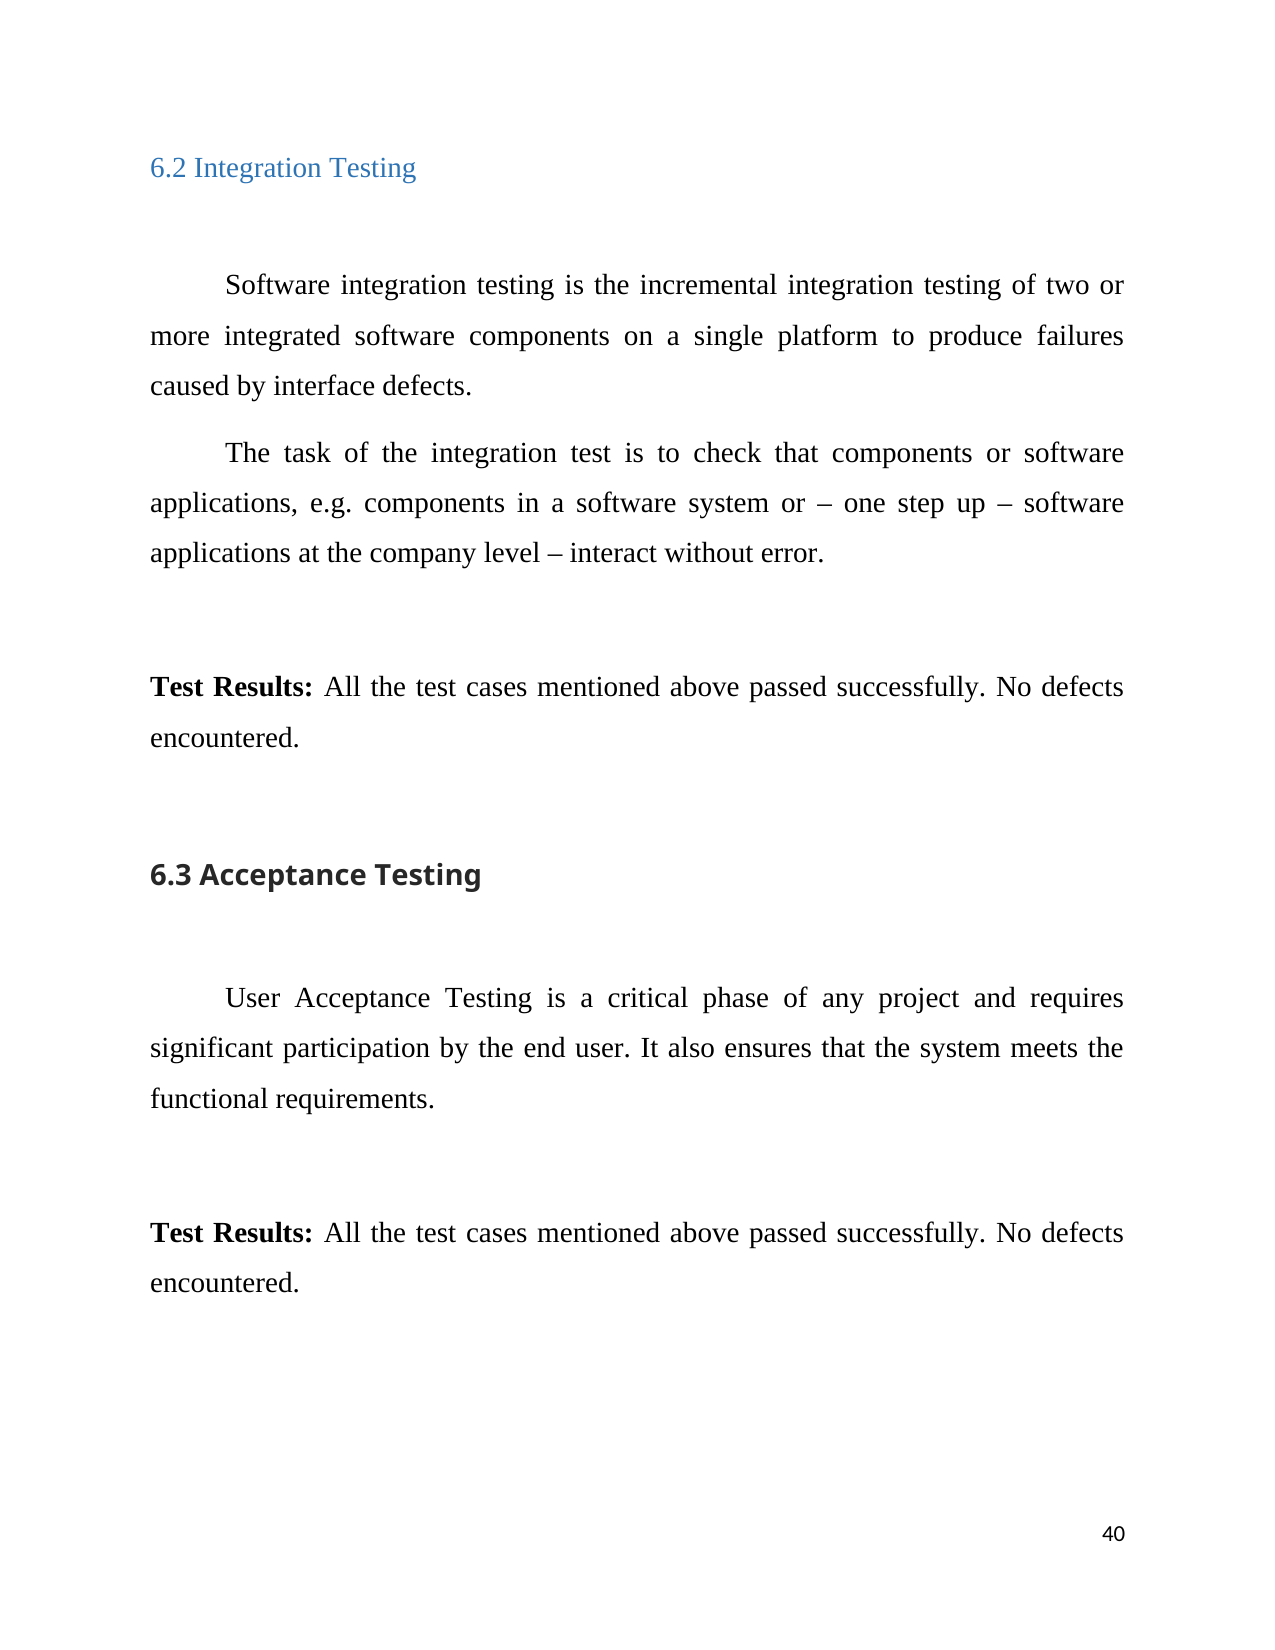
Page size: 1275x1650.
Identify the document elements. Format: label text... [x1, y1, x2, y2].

text User Acceptance Testing is a critical phase of any project and requires significant participation by the end user. It also ensures that the system meets the functional requirements. [150, 980, 1125, 1114]
text Test Results: All the test cases mentioned above passed successfully. No defects encountered. [150, 1215, 1125, 1299]
subtitle 6.2 Integration Testing [150, 150, 1125, 183]
text Software integration testing is the incremental integration testing of two or more integrated software components on a single platform to produce failures caused by interface defects. [150, 267, 1125, 401]
subtitle 6.3 Acceptance Testing [150, 854, 1125, 893]
text Test Results: All the test cases mentioned above passed successfully. No defects encountered. [150, 669, 1125, 753]
text The task of the integration test is to check that components or software applications, e.g. components in a software system or – one step up – software applications at the company level – interact without error. [150, 435, 1125, 569]
